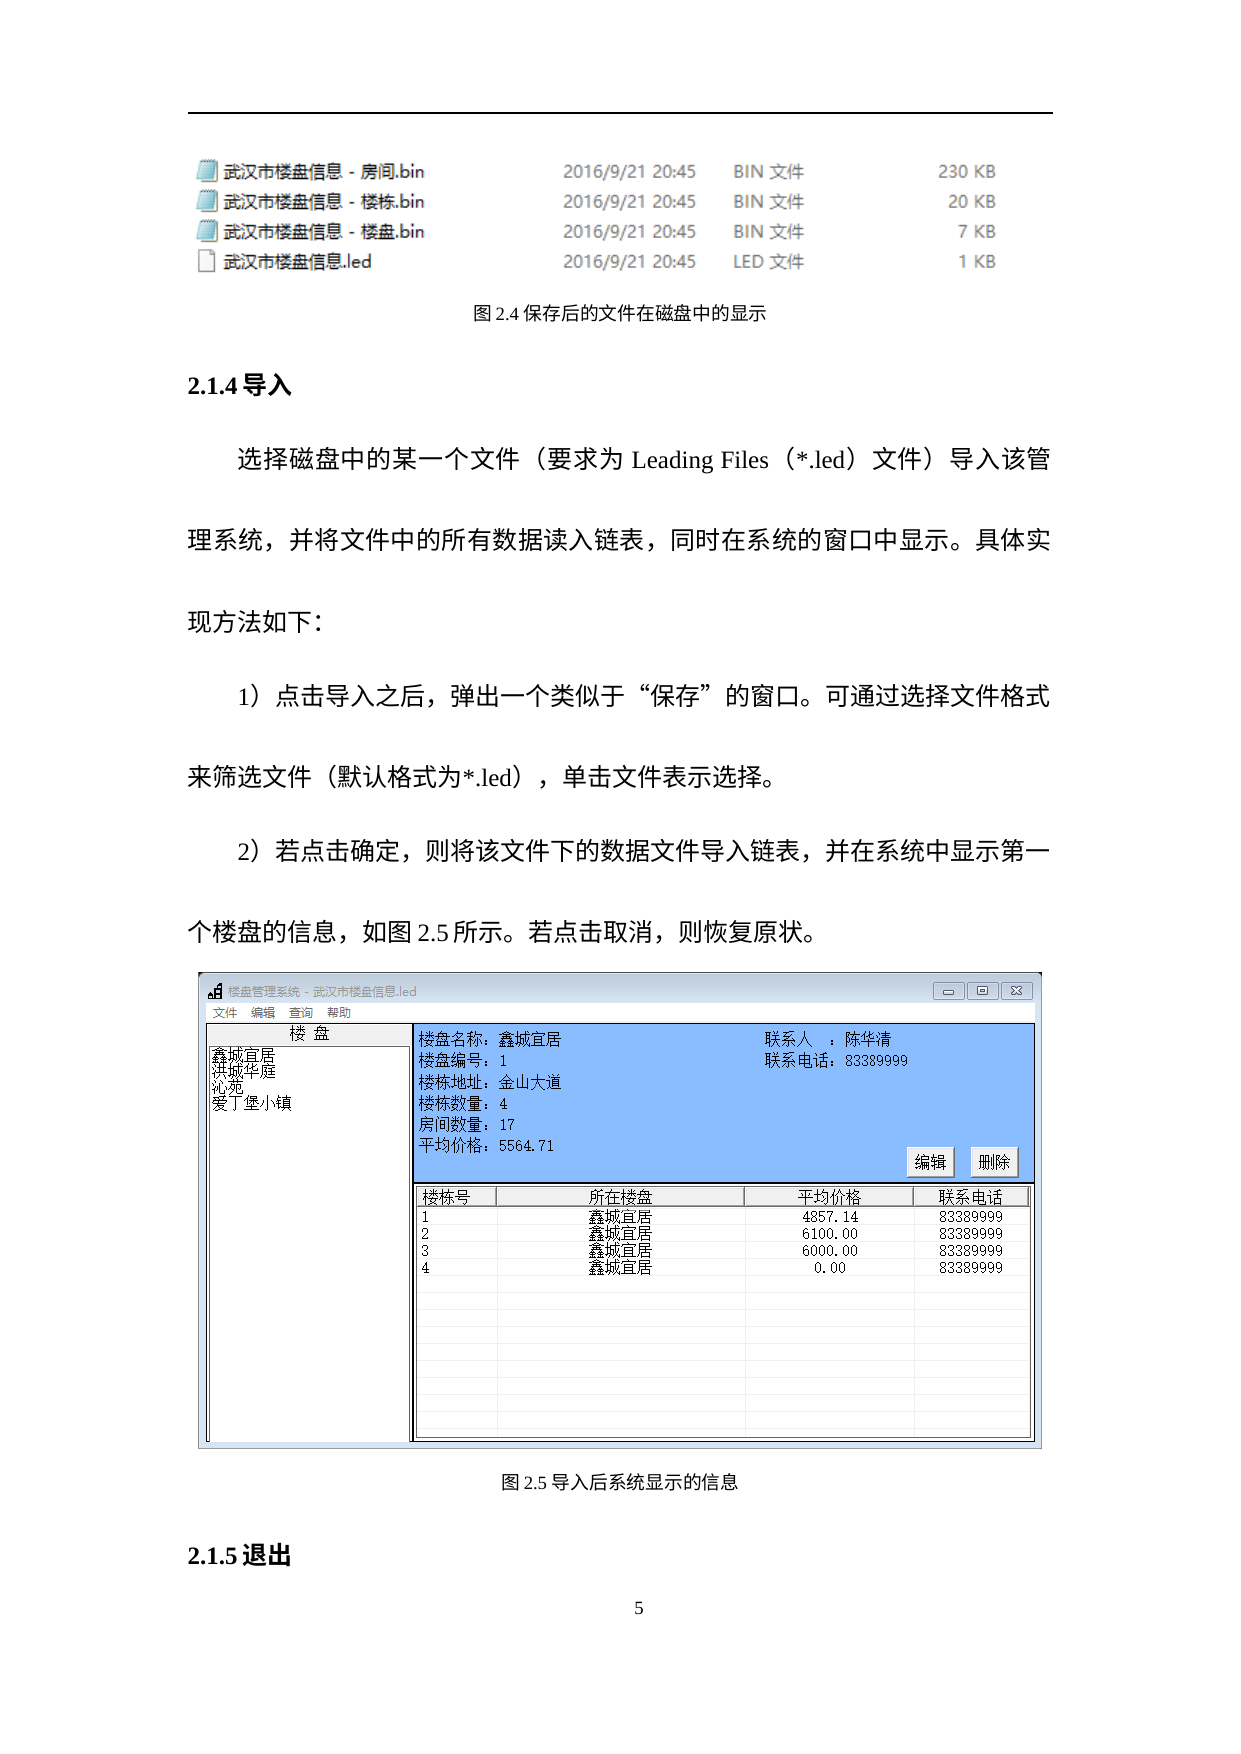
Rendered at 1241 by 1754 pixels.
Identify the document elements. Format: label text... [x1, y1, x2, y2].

text 图2.5 导入后系统显示的信息 [187, 1465, 1053, 1498]
text 图2.4 保存后的文件在磁盘中的显示 [187, 296, 1053, 328]
text 选择磁盘中的某一个文件（要求为Leading Files（*.led）文件）导入该管理系统，并将文件中的所有数据读入链表，同时在系统的窗口中显示。具体实现方法如下： [187, 425, 1053, 653]
text 1）点击导入之后，弹出一个类似于“保存”的窗口。可通过选择文件格式来筛选文件（默认格式为*.led），单击文件表示选择。 [187, 662, 1053, 808]
text 2）若点击确定，则将该文件下的数据文件导入链表，并在系统中显示第一个楼盘的信息，如图2.5所示。若点击取消，则恢复原状。 [187, 817, 1053, 963]
text 2.1.5退出 [187, 1521, 1053, 1586]
text 2.1.4导入 [187, 351, 1053, 416]
